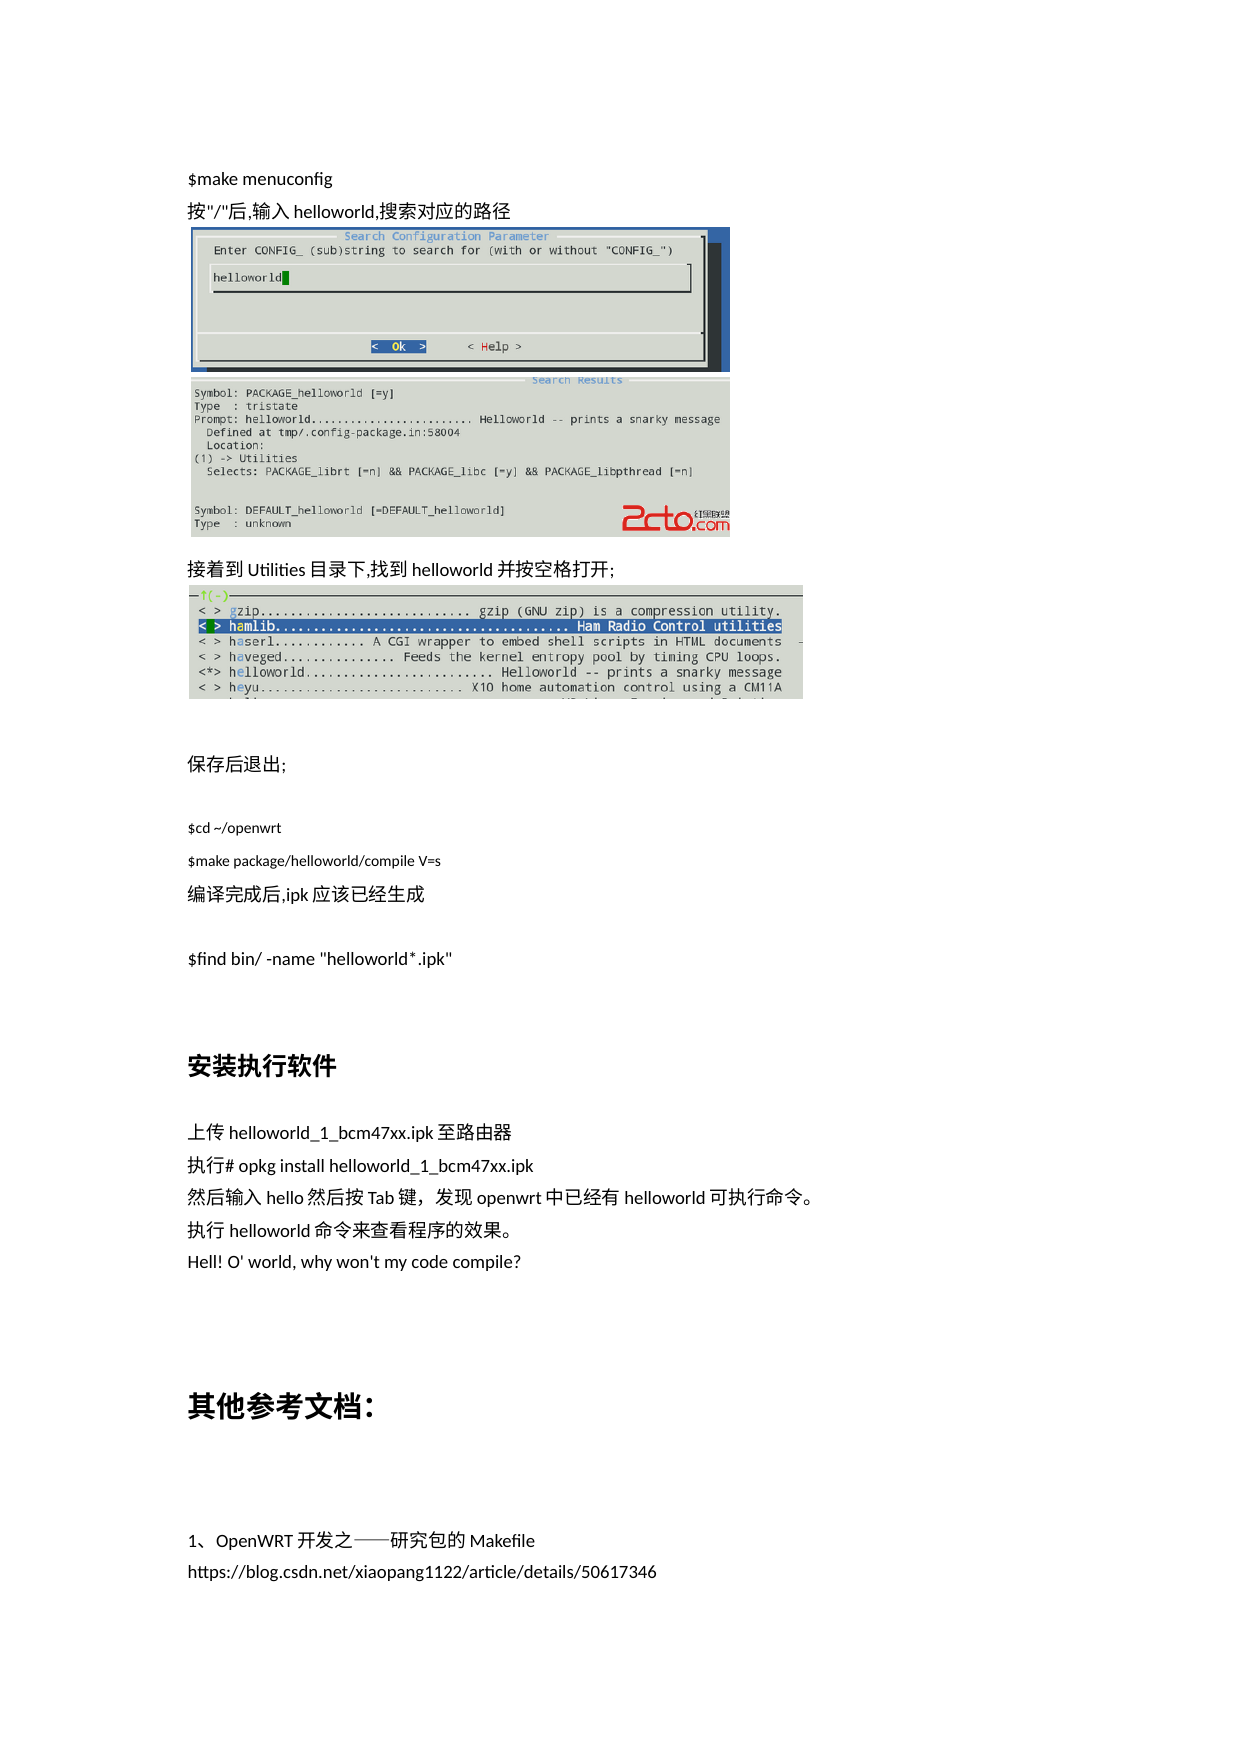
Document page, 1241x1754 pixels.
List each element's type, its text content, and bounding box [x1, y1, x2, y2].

text $cd ~/openwrt [187, 812, 1053, 844]
text 上传helloworld_1_bcm47xx.ipk至路由器 [187, 1115, 1053, 1148]
text 然后输入hello然后按Tab键，发现openwrt中已经有helloworld可执行命令。 [187, 1180, 1053, 1213]
text 编译完成后,ipk应该已经生成 [187, 877, 1053, 909]
text 保存后退出; [187, 747, 1053, 779]
text https://blog.csdn.net/xiaopang1122/article/details/50617346 [187, 1555, 1053, 1588]
text Hell! O' world, why won't my code compile? [187, 1245, 1053, 1278]
text $find bin/ -name "helloworld*.ipk" [187, 942, 1053, 974]
picture [187, 227, 732, 539]
text 接着到Utilities目录下,找到helloworld并按空格打开; [187, 552, 1053, 584]
text $make menuconfig [187, 162, 1053, 194]
text 执行# opkg install helloworld_1_bcm47xx.ipk [187, 1148, 1053, 1180]
text $make package/helloworld/compile V=s [187, 844, 1053, 877]
text 1、OpenWRT开发之——研究包的Makefile [187, 1523, 1053, 1555]
text 按"/"后,输入helloworld,搜索对应的路径 [187, 194, 1053, 227]
subtitle 安装执行软件 [187, 1032, 1053, 1097]
text 执行 helloworld命令来查看程序的效果。 [187, 1213, 1053, 1245]
picture [187, 584, 804, 702]
subtitle 其他参考文档： [187, 1372, 1053, 1437]
